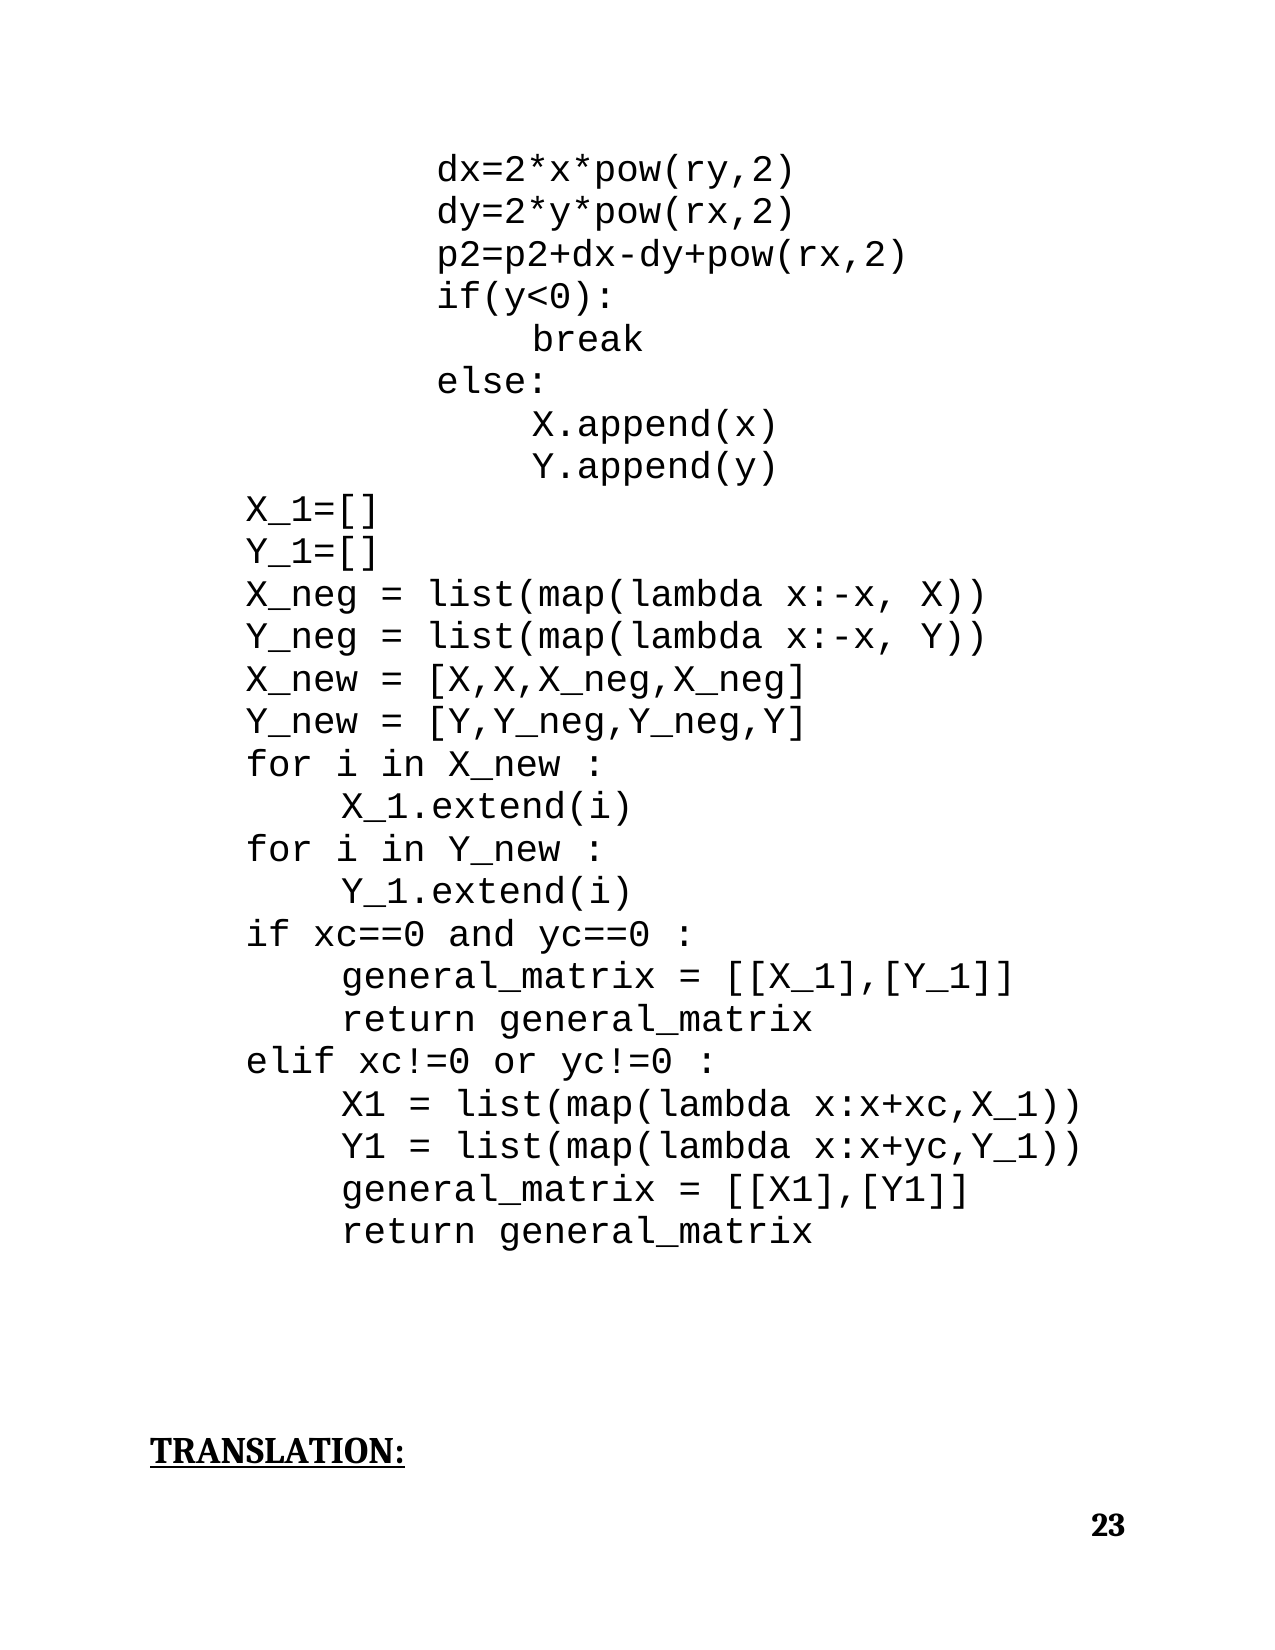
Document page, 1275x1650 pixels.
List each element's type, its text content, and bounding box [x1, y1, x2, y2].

text X_neg = list(map(lambda x:-x, X)) [150, 575, 1125, 617]
text X_new = [X,X,X_neg,X_neg] [150, 660, 1125, 702]
text if xc==0 and yc==0 : [150, 915, 1125, 957]
text break [150, 320, 1125, 362]
text X_1=[] [150, 490, 1125, 532]
text general_matrix = [[X_1],[Y_1]] [150, 957, 1125, 1000]
text return general_matrix [150, 1000, 1125, 1042]
text Y_1=[] [150, 532, 1125, 575]
text dy=2*y*pow(rx,2) [150, 192, 1125, 235]
text Y_neg = list(map(lambda x:-x, Y)) [150, 617, 1125, 660]
text TRANSLATION: [150, 1429, 1125, 1472]
text general_matrix = [[X1],[Y1]] [150, 1170, 1125, 1212]
text dx=2*x*pow(ry,2) [150, 150, 1125, 192]
text for i in Y_new : [150, 830, 1125, 872]
text Y_1.extend(i) [150, 872, 1125, 915]
text else: [150, 362, 1125, 405]
text X_1.extend(i) [150, 787, 1125, 830]
text p2=p2+dx-dy+pow(rx,2) [150, 235, 1125, 277]
text elif xc!=0 or yc!=0 : [150, 1042, 1125, 1085]
text for i in X_new : [150, 745, 1125, 787]
text Y.append(y) [150, 447, 1125, 490]
text Y1 = list(map(lambda x:x+yc,Y_1)) [150, 1127, 1125, 1170]
text Y_new = [Y,Y_neg,Y_neg,Y] [150, 702, 1125, 745]
text X.append(x) [150, 405, 1125, 447]
text return general_matrix [150, 1212, 1125, 1255]
text if(y<0): [150, 277, 1125, 320]
text X1 = list(map(lambda x:x+xc,X_1)) [150, 1085, 1125, 1127]
